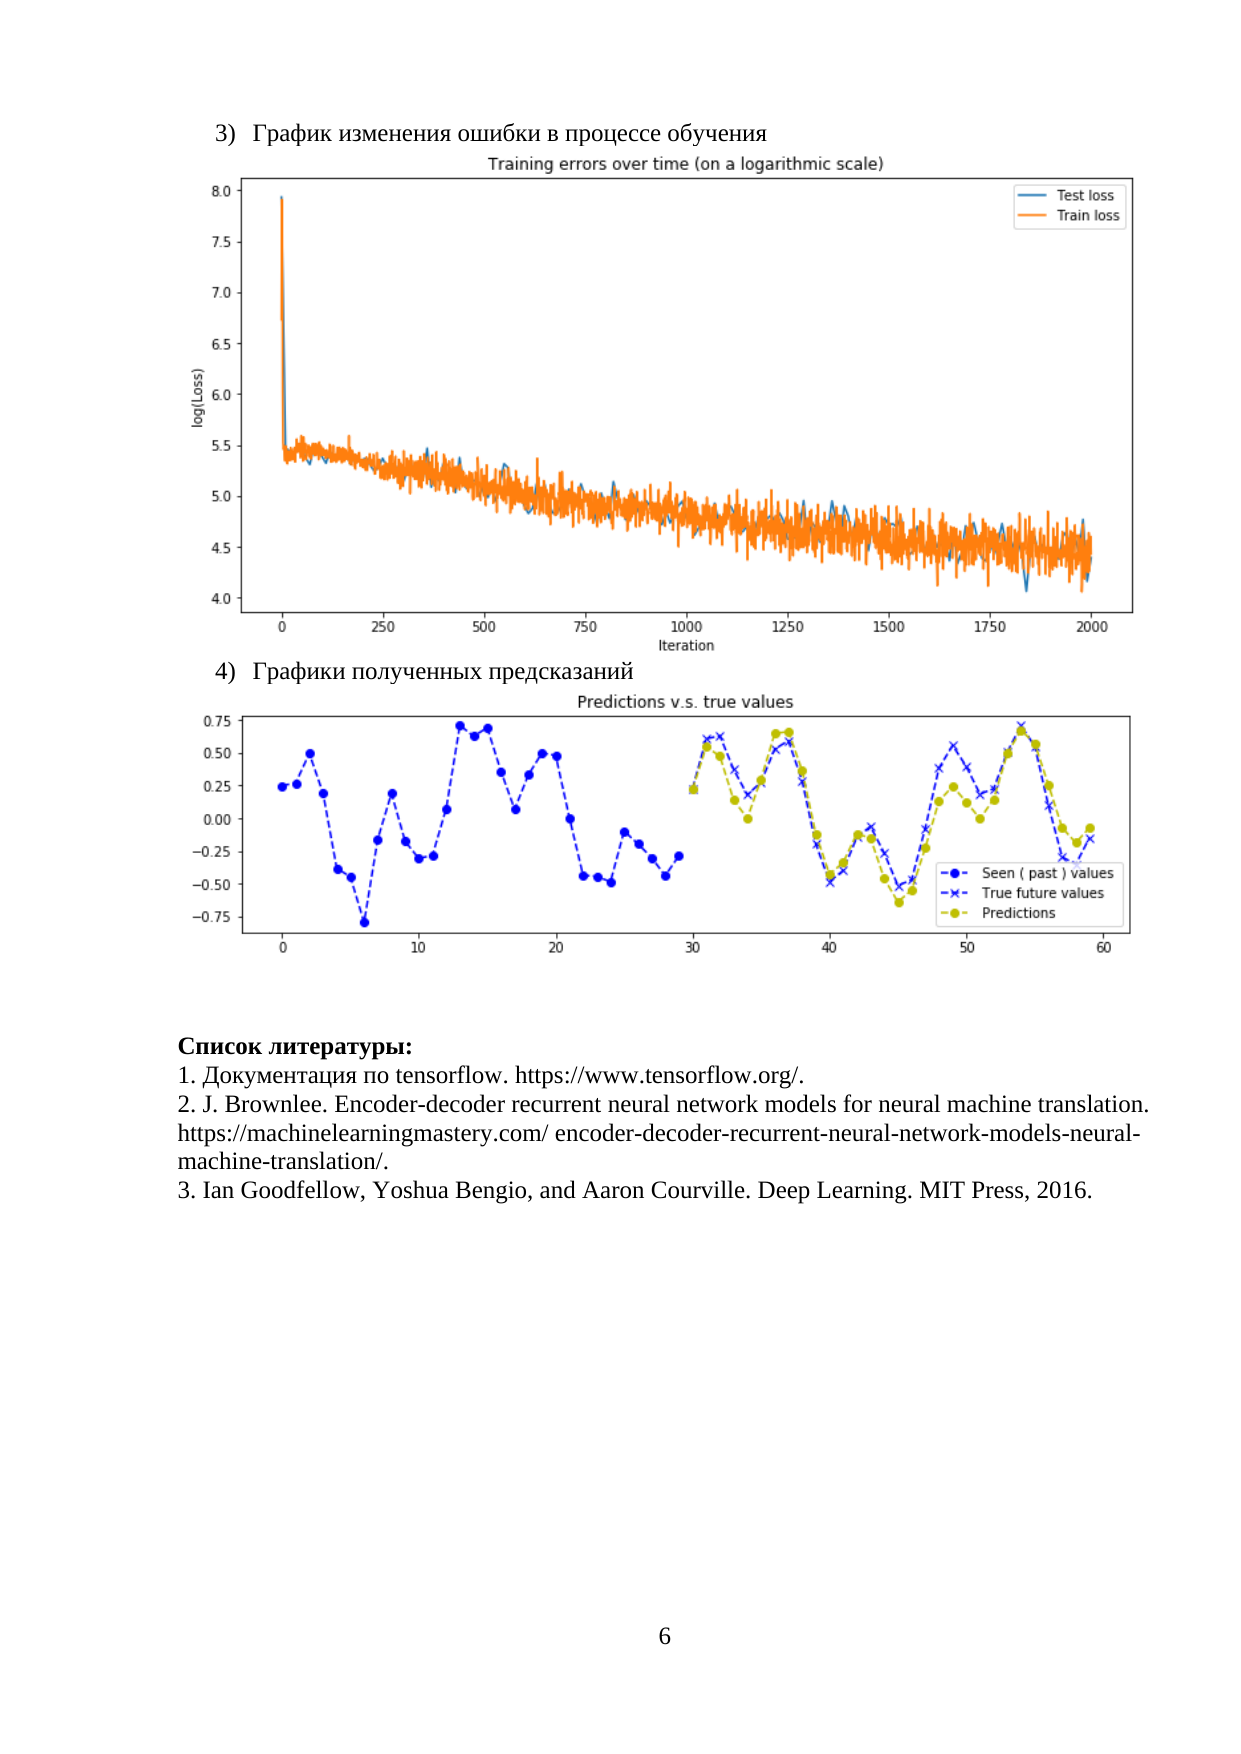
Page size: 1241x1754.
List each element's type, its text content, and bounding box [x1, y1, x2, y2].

list График изменения ошибки в процессе обучения [215, 118, 1152, 146]
text Список литературы: [177, 1031, 1152, 1060]
text 1. Документация по tensorflow. https://www.tensorflow.org/. [177, 1060, 1152, 1089]
picture [177, 684, 1152, 974]
text 2. J. Brownlee. Encoder-decoder recurrent neural network models for neural machine translation. https://machinelearningmastery.com/ encoder-decoder-recurrent-neural-network-models-neural-machine-translation/. [177, 1089, 1152, 1175]
list Графики полученных предсказаний [215, 656, 1152, 684]
picture [177, 146, 1152, 656]
text 3. Ian Goodfellow, Yoshua Bengio, and Aaron Courville. Deep Learning. MIT Press, 2016. [177, 1175, 1152, 1204]
